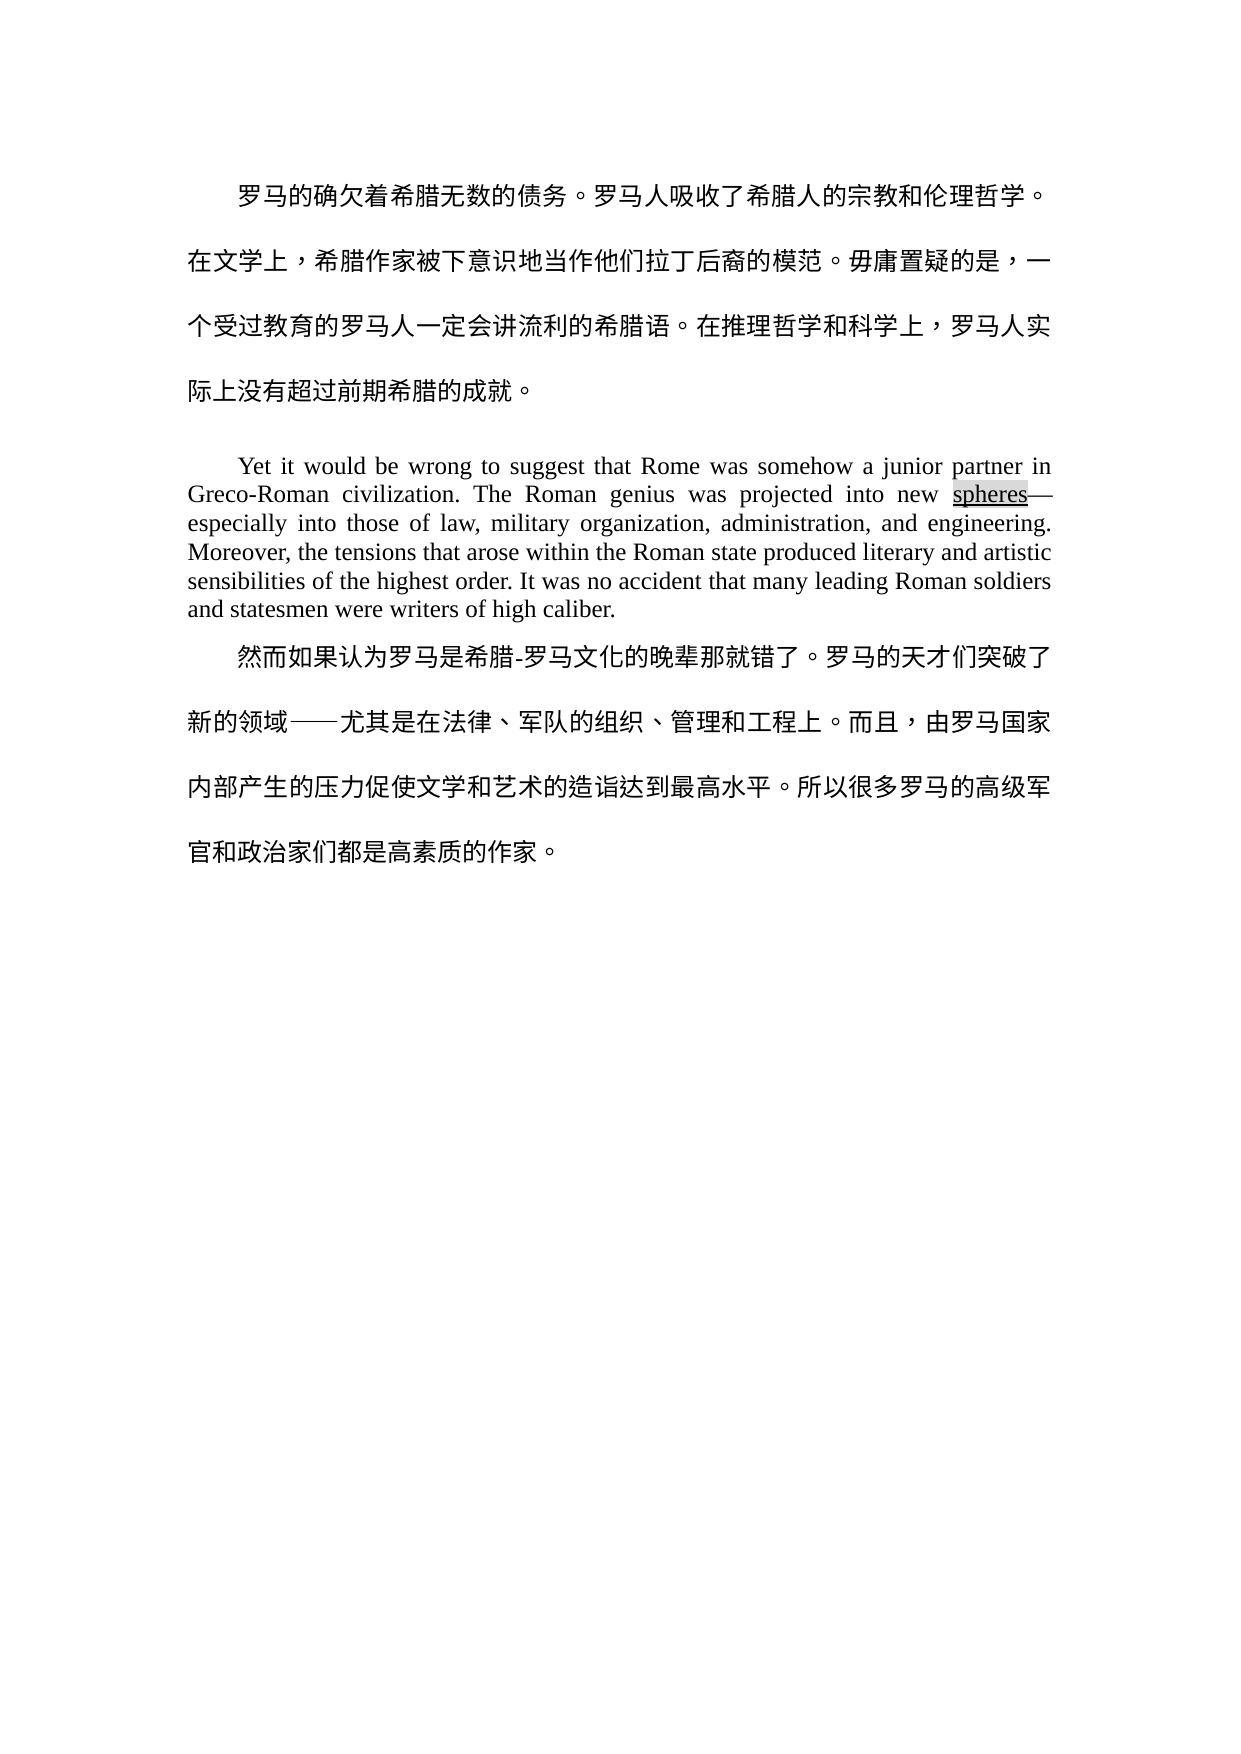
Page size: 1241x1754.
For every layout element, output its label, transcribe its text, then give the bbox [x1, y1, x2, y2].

text Yet it would be wrong to suggest that Rome was somehow a junior partner in Greco-Roman civilization. The Roman genius was projected into new spheres—especially into those of law, military organization, administration, and engineering. Moreover, the tensions that arose within the Roman state produced literary and artistic sensibilities of the highest order. It was no accident that many leading Roman soldiers and statesmen were writers of high caliber. [187, 451, 1053, 623]
text 然而如果认为罗马是希腊-罗马文化的晚辈那就错了。罗马的天才们突破了新的领域——尤其是在法律、军队的组织、管理和工程上。而且，由罗马国家内部产生的压力促使文学和艺术的造诣达到最高水平。所以很多罗马的高级军官和政治家们都是高素质的作家。 [187, 623, 1053, 883]
text 罗马的确欠着希腊无数的债务。罗马人吸收了希腊人的宗教和伦理哲学。在文学上，希腊作家被下意识地当作他们拉丁后裔的模范。毋庸置疑的是，一个受过教育的罗马人一定会讲流利的希腊语。在推理哲学和科学上，罗马人实际上没有超过前期希腊的成就。 [187, 162, 1053, 422]
